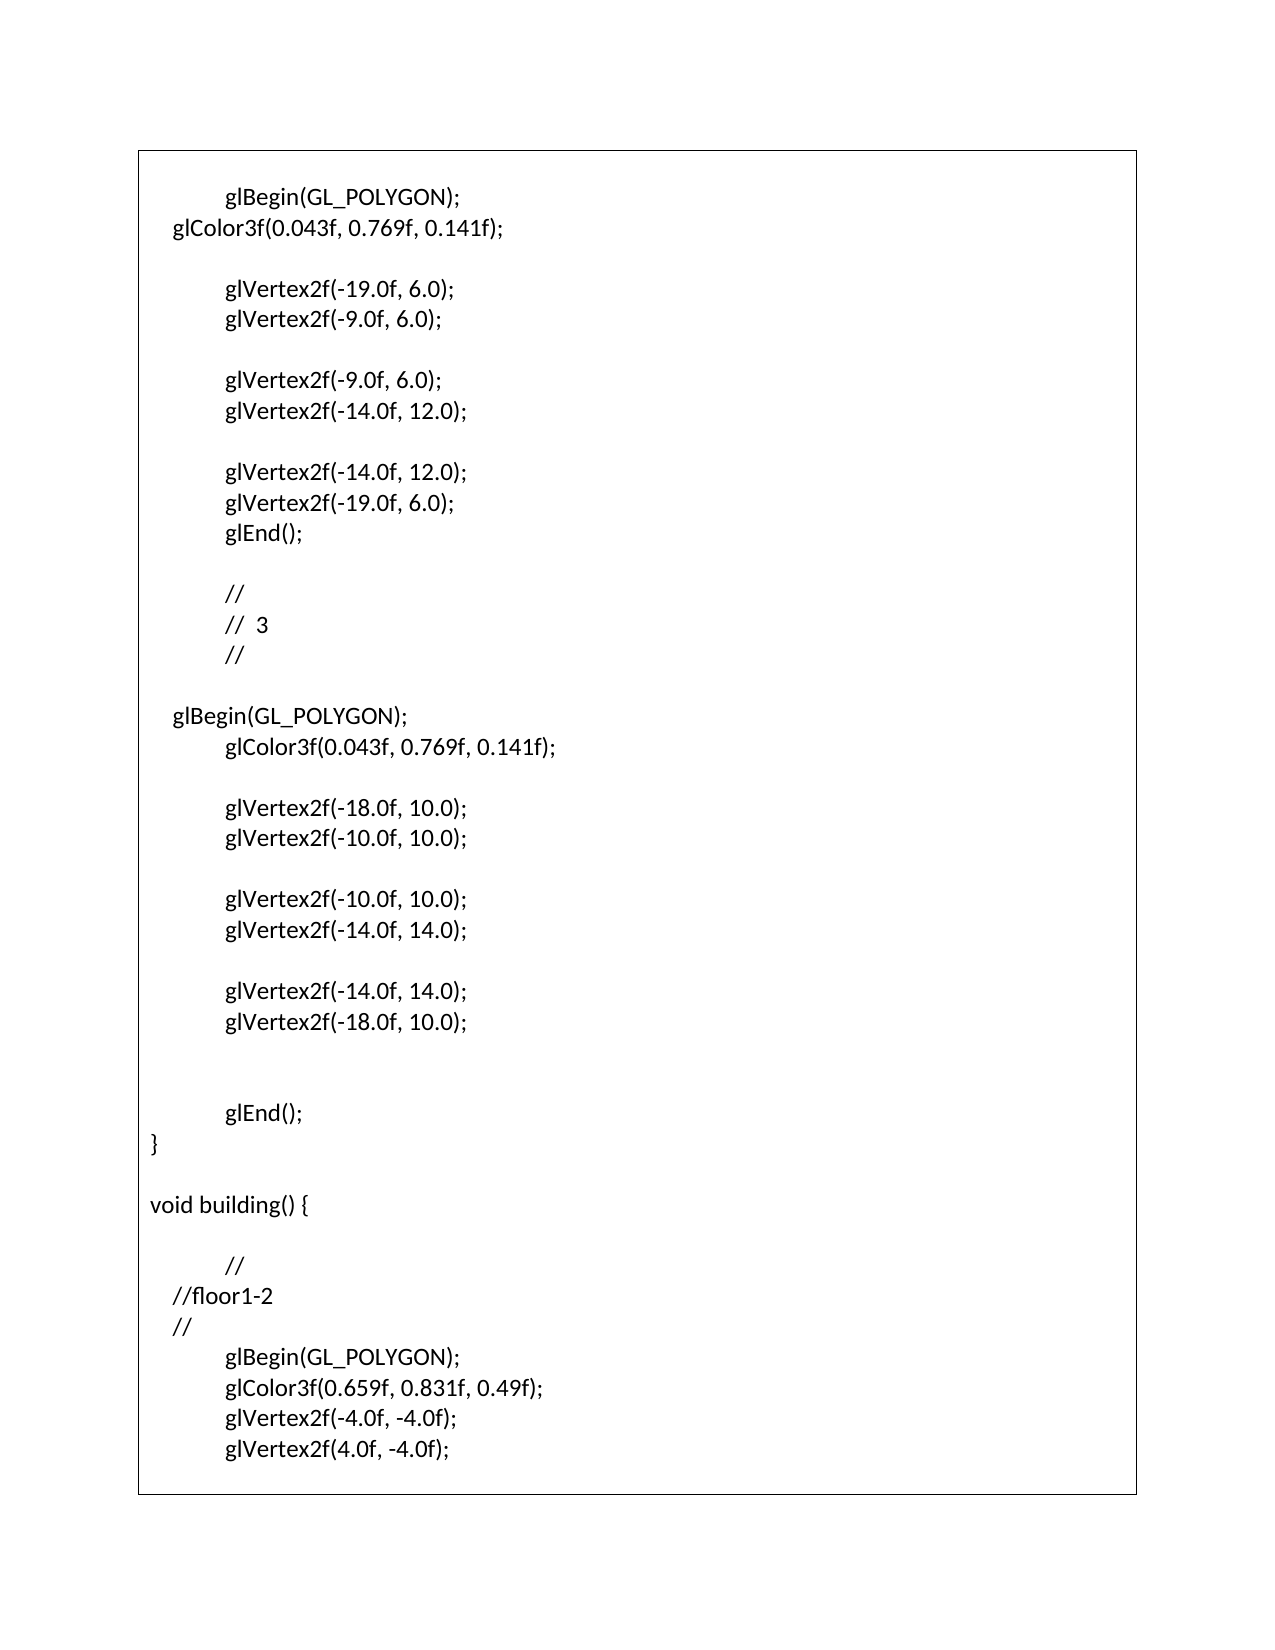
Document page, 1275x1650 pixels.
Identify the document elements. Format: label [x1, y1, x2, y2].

table_cell [139, 151, 1136, 1494]
